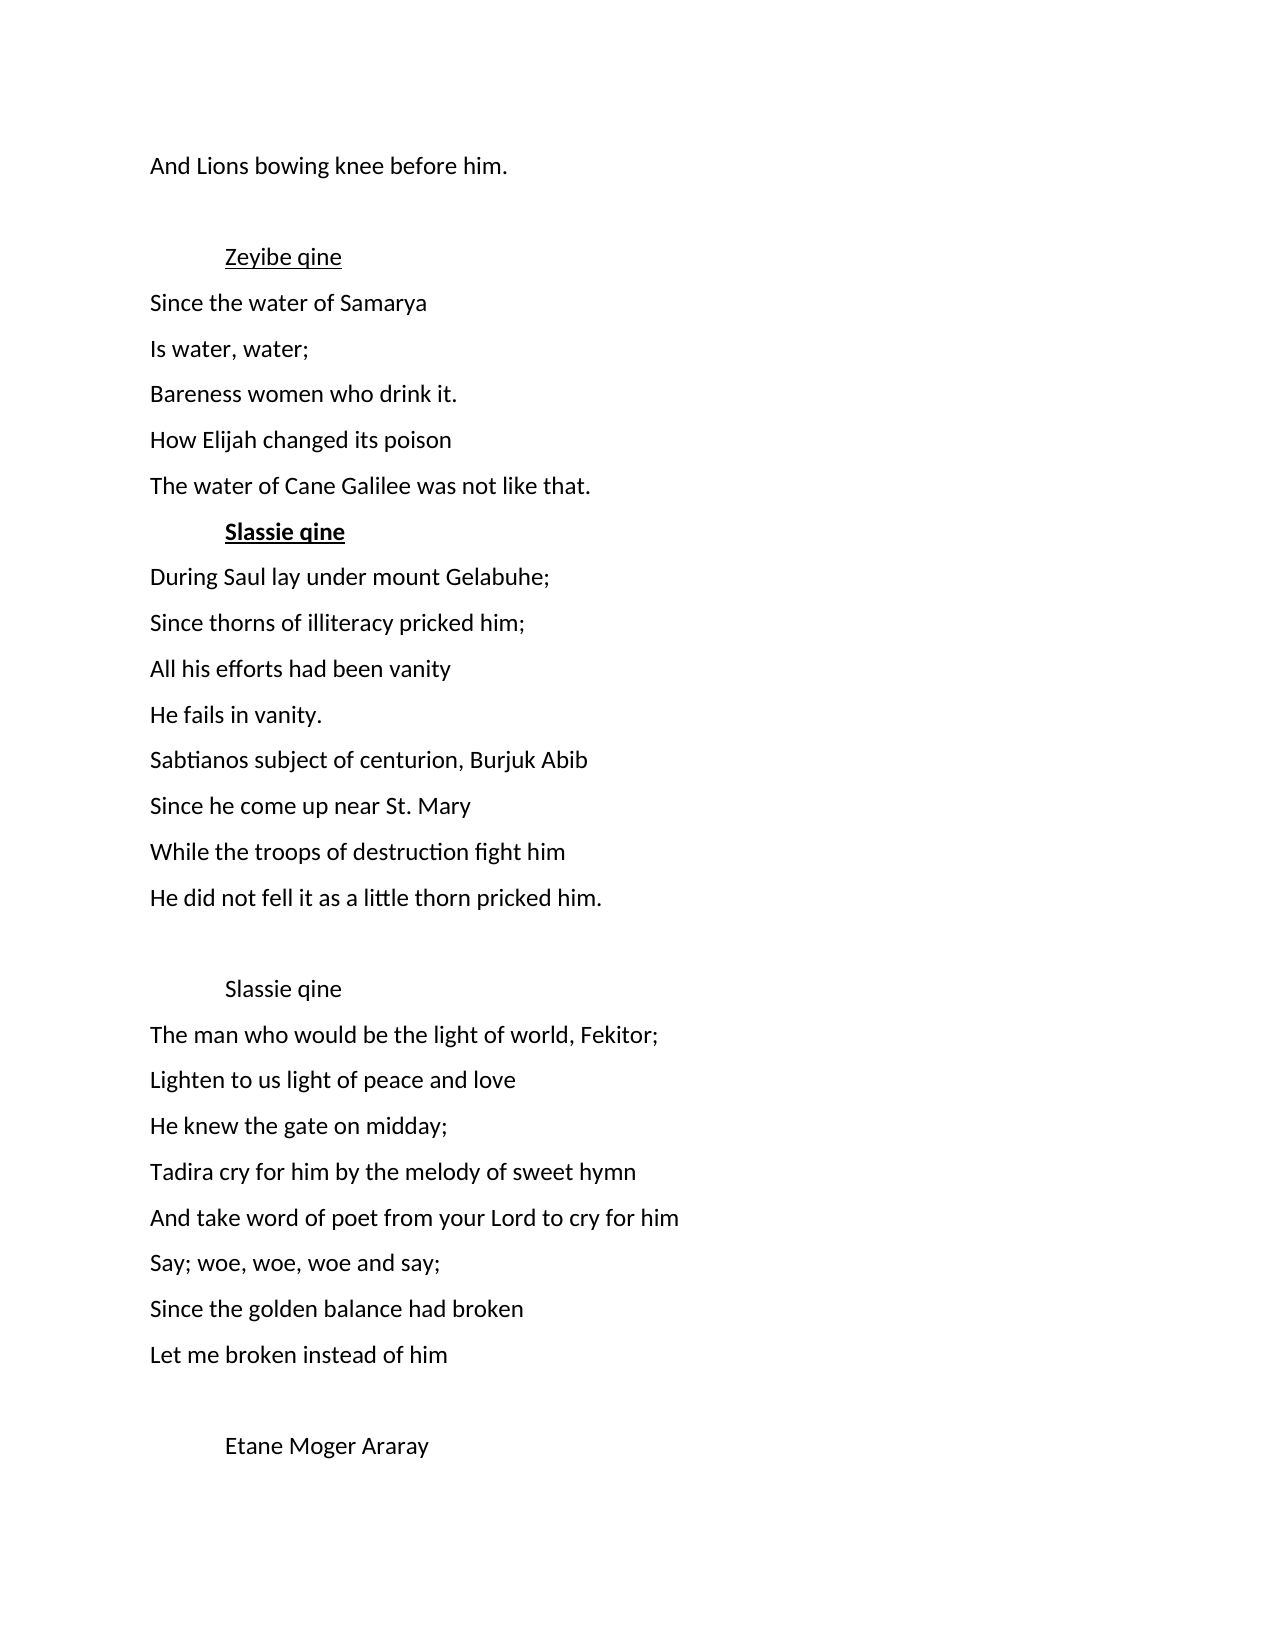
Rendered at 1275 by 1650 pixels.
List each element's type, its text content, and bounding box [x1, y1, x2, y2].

text Slassie qine [150, 973, 1125, 1004]
text The man who would be the light of world, Fekitor; [150, 1019, 1125, 1049]
text Slassie qine [150, 516, 1125, 546]
text How Elijah changed its poison [150, 424, 1125, 455]
text He did not fell it as a little thorn pricked him. [150, 882, 1125, 912]
text Etane Moger Araray [150, 1430, 1125, 1461]
text Tadira cry for him by the melody of sweet hymn [150, 1156, 1125, 1187]
text Let me broken instead of him [150, 1339, 1125, 1369]
text Since the golden balance had broken [150, 1293, 1125, 1324]
text Sabtianos subject of centurion, Burjuk Abib [150, 744, 1125, 775]
text Since thorns of illiteracy pricked him; [150, 607, 1125, 638]
text All his efforts had been vanity [150, 653, 1125, 683]
text Since he come up near St. Mary [150, 790, 1125, 821]
text Lighten to us light of peace and love [150, 1064, 1125, 1095]
text Bareness women who drink it. [150, 379, 1125, 409]
text Say; woe, woe, woe and say; [150, 1247, 1125, 1278]
text He knew the gate on midday; [150, 1110, 1125, 1141]
text Zeyibe qine [150, 241, 1125, 272]
text And Lions bowing knee before him. [150, 150, 1125, 181]
text Since the water of Samarya [150, 287, 1125, 318]
text And take word of poet from your Lord to cry for him [150, 1202, 1125, 1232]
text During Saul lay under mount Gelabuhe; [150, 562, 1125, 592]
text Is water, water; [150, 333, 1125, 363]
text He fails in vanity. [150, 699, 1125, 729]
text While the troops of destruction fight him [150, 836, 1125, 866]
text The water of Cane Galilee was not like that. [150, 470, 1125, 501]
